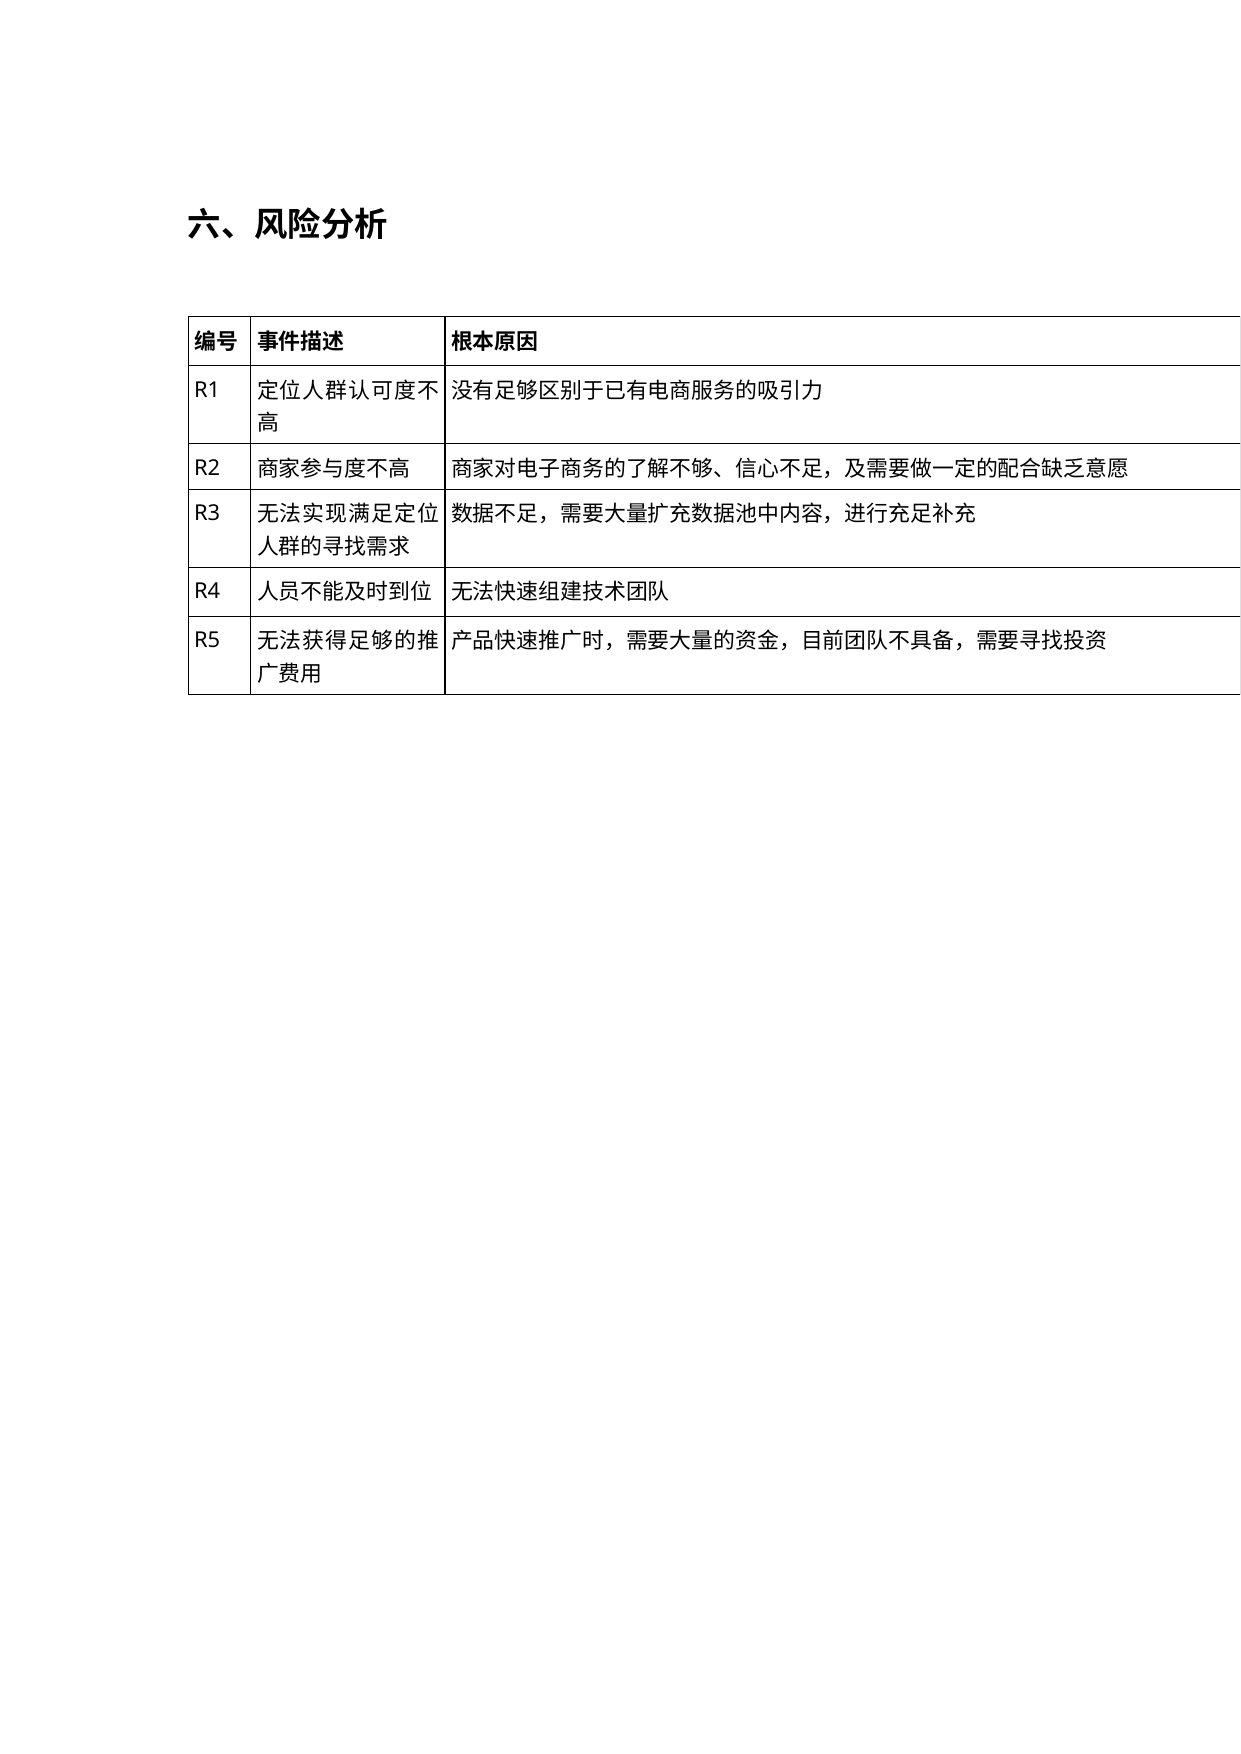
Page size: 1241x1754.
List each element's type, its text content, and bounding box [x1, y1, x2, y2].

table_cell 产品快速推广时，需要大量的资金，目前团队不具备，需要寻找投资 [446, 617, 1240, 694]
table_cell 数据不足，需要大量扩充数据池中内容，进行充足补充 [446, 490, 1240, 567]
table_cell R1 [189, 366, 250, 443]
table_cell 无法快速组建技术团队 [446, 568, 1240, 616]
subtitle 六、风险分析 [187, 189, 1053, 254]
table_header 编号 [189, 317, 250, 365]
table_cell R2 [189, 444, 250, 489]
table_cell R4 [189, 568, 250, 616]
table_header 根本原因 [446, 317, 1240, 365]
table_cell 商家对电子商务的了解不够、信心不足，及需要做一定的配合缺乏意愿 [446, 444, 1240, 489]
table_cell R3 [189, 490, 250, 567]
table_cell 定位人群认可度不高 [251, 366, 444, 443]
table_cell 商家参与度不高 [251, 444, 444, 489]
table_cell 没有足够区别于已有电商服务的吸引力 [446, 366, 1240, 443]
table_cell 人员不能及时到位 [251, 568, 444, 616]
table_cell 无法获得足够的推广费用 [251, 617, 444, 694]
table_header 事件描述 [251, 317, 444, 365]
table_cell R5 [189, 617, 250, 694]
table_cell 无法实现满足定位人群的寻找需求 [251, 490, 444, 567]
